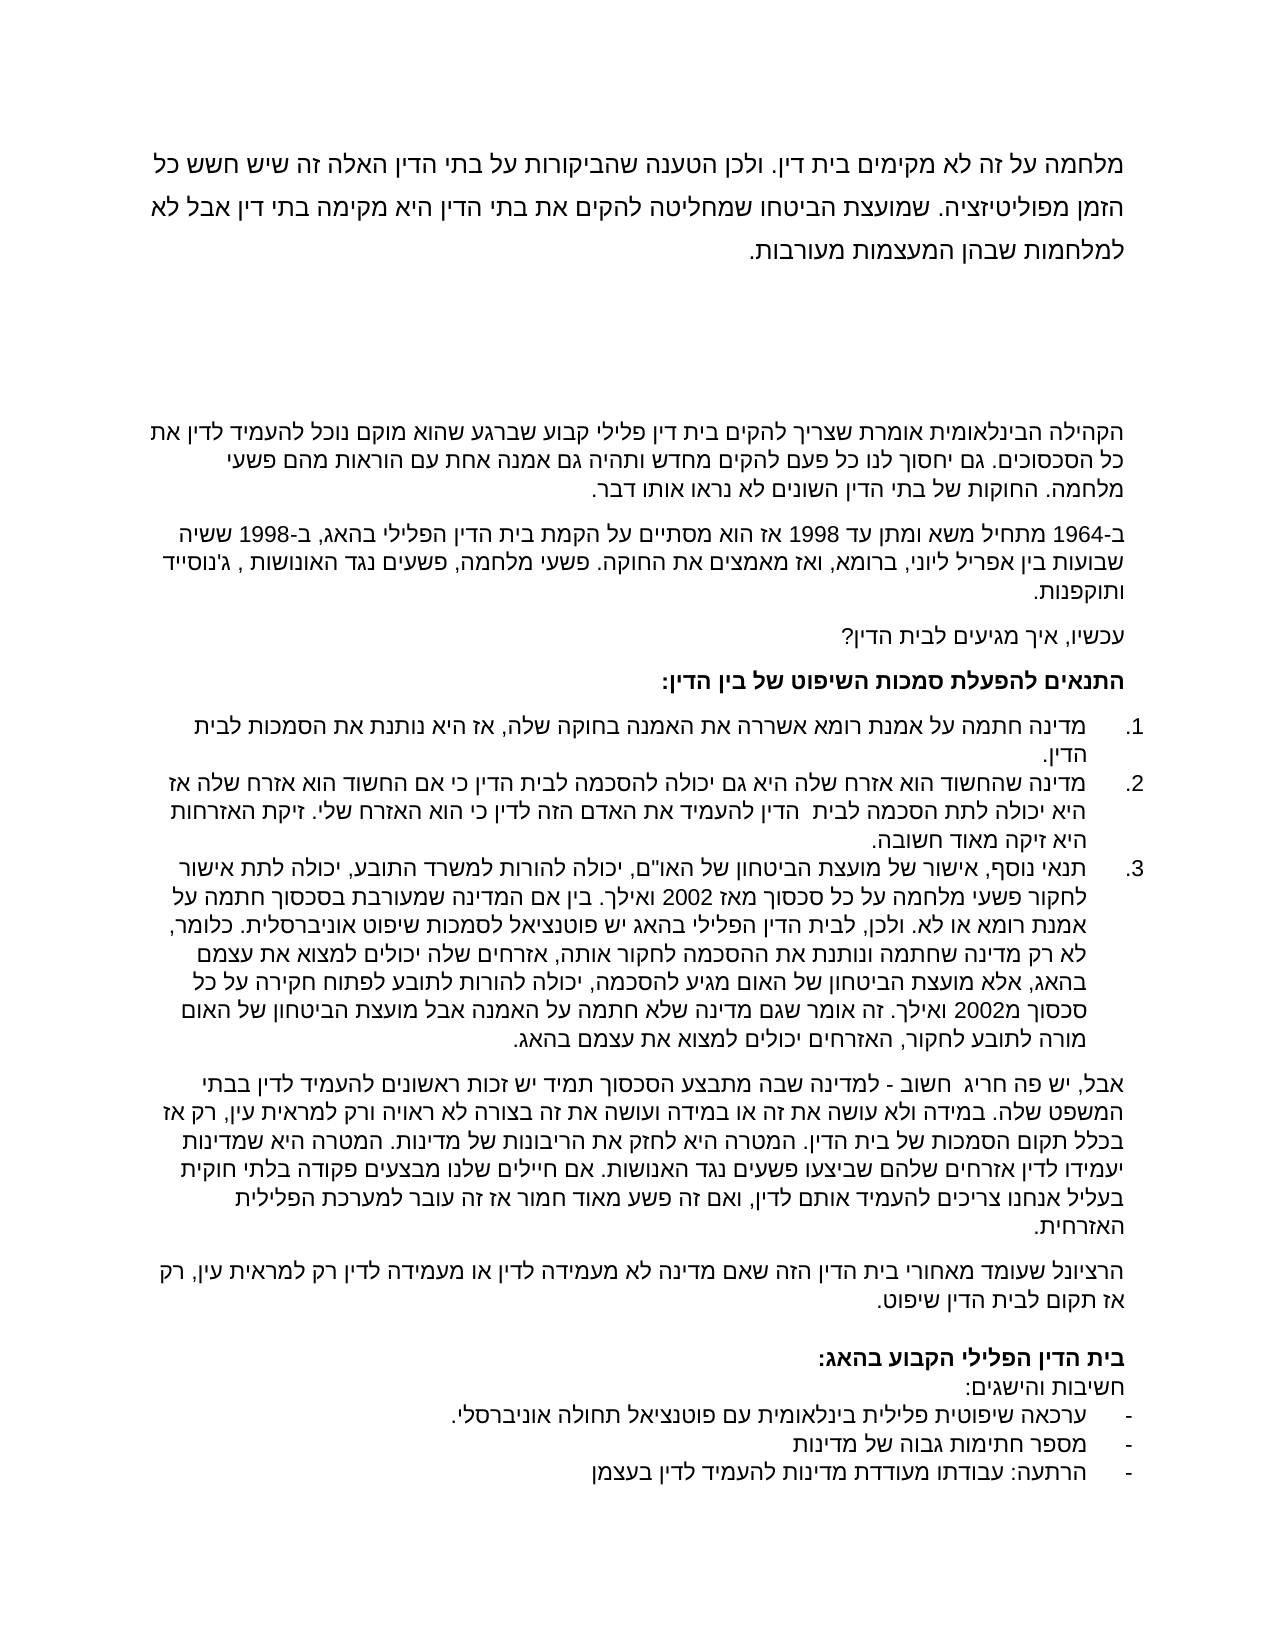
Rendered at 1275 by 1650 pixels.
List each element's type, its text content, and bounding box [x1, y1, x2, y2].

list מדינה שהחשוד הוא אזרח שלה היא גם יכולה להסכמה לבית הדין כי אם החשוד הוא אזרח שלה אז היא יכולה לתת הסכמה לבית הדין להעמיד את האדם הזה לדין כי הוא האזרח שלי. זיקת האזרחות היא זיקה מאוד חשובה. [150, 770, 1125, 853]
list תנאי נוסף, אישור של מועצת הביטחון של האו"ם, יכולה להורות למשרד התובע, יכולה לתת אישור לחקור פשעי מלחמה על כל סכסוך מאז 2002 ואילך. בין אם המדינה שמעורבת בסכסוך חתמה על אמנת רומא או לא. ולכן, לבית הדין הפלילי בהאג יש פוטנציאל לסמכות שיפוט אוניברסלית. כלומר, לא רק מדינה שחתמה ונותנת את ההסכמה לחקור אותה, אזרחים שלה יכולים למצוא את עצמם בהאג, אלא מועצת הביטחון של האום מגיע להסכמה, יכולה להורות לתובע לפתוח חקירה על כל סכסוך מ2002 ואילך. זה אומר שגם מדינה שלא חתמה על האמנה אבל מועצת הביטחון של האום מורה לתובע לחקור, האזרחים יכולים למצוא את עצמם בהאג. [150, 855, 1125, 1052]
text בית הדין הפלילי הקבוע בהאג: [150, 1345, 1125, 1372]
list מספר חתימות גבוה של מדינות [150, 1431, 1125, 1457]
list הרתעה: עבודתו מעודדת מדינות להעמיד לדין בעצמן [150, 1459, 1125, 1485]
text התנאים להפעלת סמכות השיפוט של בין הדין: [150, 668, 1125, 694]
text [150, 150, 1125, 265]
list מדינה חתמה על אמנת רומא אשררה את האמנה בחוקה שלה, אז היא נותנת את הסמכות לבית הדין. [150, 713, 1125, 768]
text הקהילה הבינלאומית אומרת שצריך להקים בית דין פלילי קבוע שברגע שהוא מוקם נוכל להעמיד לדין את כל הסכסוכים. גם יחסוך לנו כל פעם להקים מחדש ותהיה גם אמנה אחת עם הוראות מהם פשעי מלחמה. החוקות של בתי הדין השונים לא נראו אותו דבר. [150, 419, 1125, 502]
text אבל, יש פה חריג חשוב - למדינה שבה מתבצע הסכסוך תמיד יש זכות ראשונים להעמיד לדין בבתי המשפט שלה. במידה ולא עושה את זה או במידה ועושה את זה בצורה לא ראויה ורק למראית עין, רק אז בכלל תקום הסמכות של בית הדין. המטרה היא לחזק את הריבונות של מדינות. המטרה היא שמדינות יעמידו לדין אזרחים שלהם שביצעו פשעים נגד האנושות. אם חיילים שלנו מבצעים פקודה בלתי חוקית בעליל אנחנו צריכים להעמיד אותם לדין, ואם זה פשע מאוד חמור אז זה עובר למערכת הפלילית האזרחית. [150, 1071, 1125, 1239]
text עכשיו, איך מגיעים לבית הדין? [150, 623, 1125, 649]
text הרציונל שעומד מאחורי בית הדין הזה שאם מדינה לא מעמידה לדין או מעמידה לדין רק למראית עין, רק אז תקום לבית הדין שיפוט. [150, 1258, 1125, 1313]
list ערכאה שיפוטית פלילית בינלאומית עם פוטנציאל תחולה אוניברסלי. [150, 1402, 1125, 1428]
text ב-1964 מתחיל משא ומתן עד 1998 אז הוא מסתיים על הקמת בית הדין הפלילי בהאג, ב-1998 ששיה שבועות בין אפריל ליוני, ברומא, ואז מאמצים את החוקה. פשעי מלחמה, פשעים נגד האונושות , ג'נוסייד ותוקפנות. [150, 521, 1125, 604]
text חשיבות והישגים: [150, 1374, 1125, 1400]
